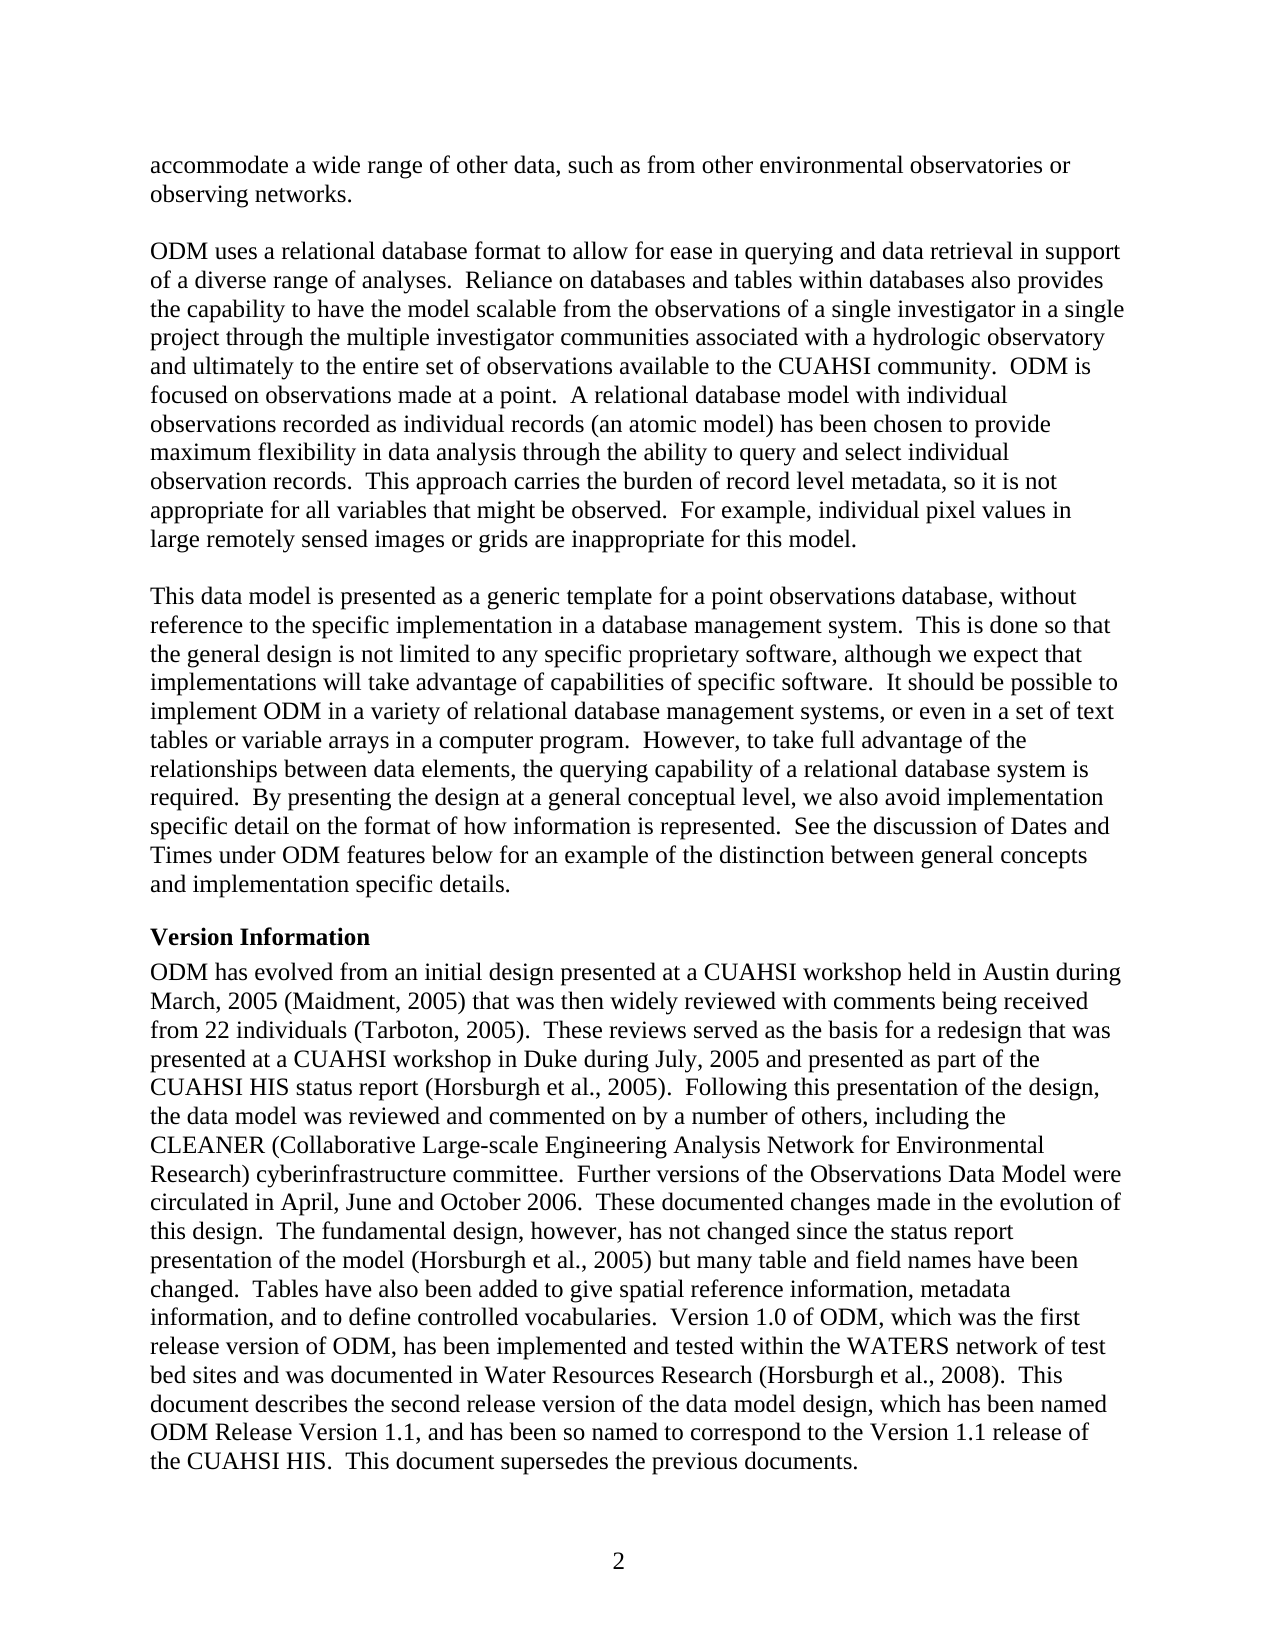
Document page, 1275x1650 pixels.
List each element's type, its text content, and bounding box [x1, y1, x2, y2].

text ODM uses a relational database format to allow for ease in querying and data retrieval in support of a diverse range of analyses. Reliance on databases and tables within databases also provides the capability to have the model scalable from the observations of a single investigator in a single project through the multiple investigator communities associated with a hydrologic observatory and ultimately to the entire set of observations available to the CUAHSI community. ODM is focused on observations made at a point. A relational database model with individual observations recorded as individual records (an atomic model) has been chosen to provide maximum flexibility in data analysis through the ability to query and select individual observation records. This approach carries the burden of record level metadata, so it is not appropriate for all variables that might be observed. For example, individual pixel values in large remotely sensed images or grids are inappropriate for this model. [150, 236, 1125, 552]
text ODM has evolved from an initial design presented at a CUAHSI workshop held in Austin during March, 2005 (Maidment, 2005) that was then widely reviewed with comments being received from 22 individuals (Tarboton, 2005). These reviews served as the basis for a redesign that was presented at a CUAHSI workshop in Duke during July, 2005 and presented as part of the CUAHSI HIS status report (Horsburgh et al., 2005). Following this presentation of the design, the data model was reviewed and commented on by a number of others, including the CLEANER (Collaborative Large-scale Engineering Analysis Network for Environmental Research) cyberinfrastructure committee. Further versions of the Observations Data Model were circulated in April, June and October 2006. These documented changes made in the evolution of this design. The fundamental design, however, has not changed since the status report presentation of the model (Horsburgh et al., 2005) but many table and field names have been changed. Tables have also been added to give spatial reference information, metadata information, and to define controlled vocabularies. Version 1.0 of ODM, which was the first release version of ODM, has been implemented and tested within the WATERS network of test bed sites and was documented in Water Resources Research (Horsburgh et al., 2008). This document describes the second release version of the data model design, which has been named ODM Release Version 1.1, and has been so named to correspond to the Version 1.1 release of the CUAHSI HIS. This document supersedes the previous documents. [150, 957, 1125, 1475]
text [150, 150, 1125, 207]
subtitle Version Information [150, 922, 1125, 951]
text This data model is presented as a generic template for a point observations database, without reference to the specific implementation in a database management system. This is done so that the general design is not limited to any specific proprietary software, although we expect that implementations will take advantage of capabilities of specific software. It should be possible to implement ODM in a variety of relational database management systems, or even in a set of text tables or variable arrays in a computer program. However, to take full advantage of the relationships between data elements, the querying capability of a relational database system is required. By presenting the design at a general conceptual level, we also avoid implementation specific detail on the format of how information is represented. See the discussion of Dates and Times under ODM features below for an example of the distinction between general concepts and implementation specific details. [150, 581, 1125, 897]
